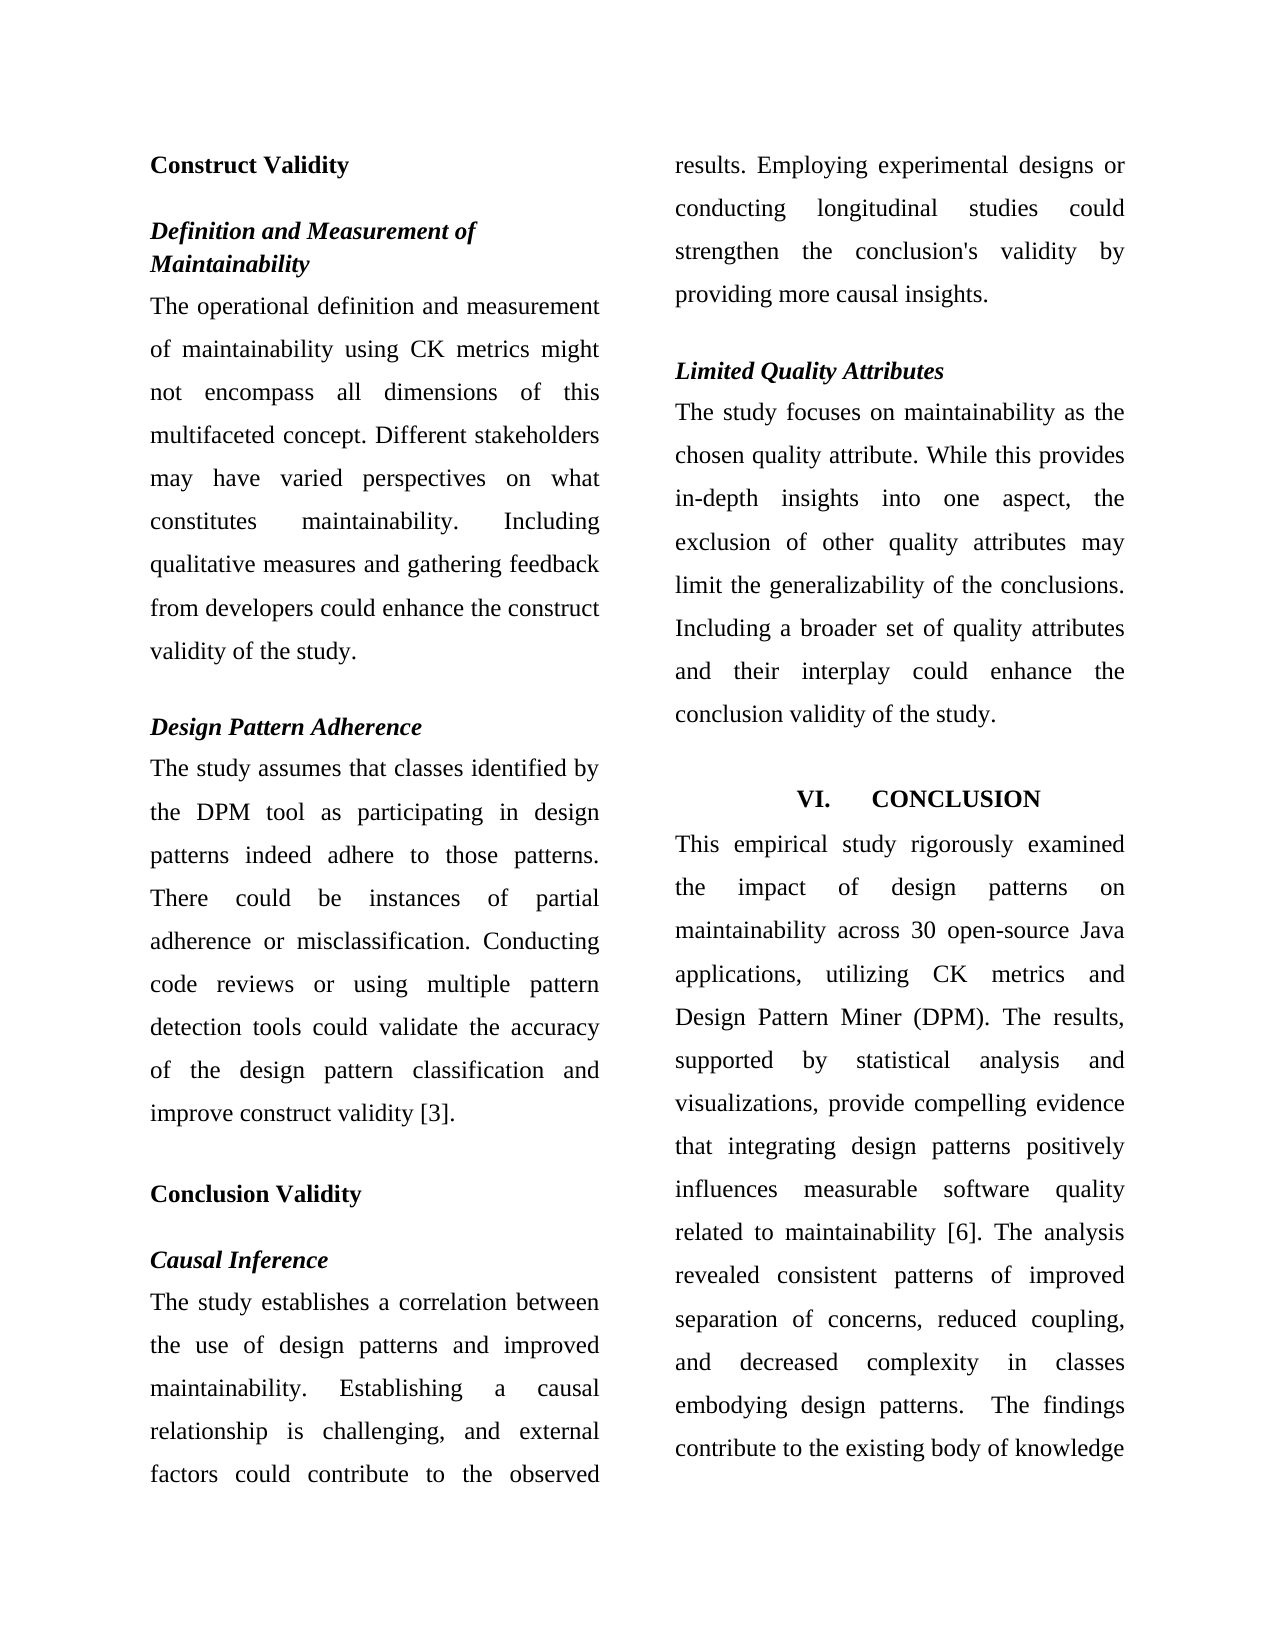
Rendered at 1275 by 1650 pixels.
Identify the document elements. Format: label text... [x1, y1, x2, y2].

text The study focuses on maintainability as the chosen quality attribute. While this provides in-depth insights into one aspect, the exclusion of other quality attributes may limit the generalizability of the conclusions. Including a broader set of quality attributes and their interplay could enhance the conclusion validity of the study. [675, 397, 1125, 728]
subtitle Conclusion Validity [150, 1179, 600, 1208]
subtitle Causal Inference [150, 1246, 600, 1274]
text The study assumes that classes identified by the DPM tool as participating in design patterns indeed adhere to those patterns. There could be instances of partial adherence or misclassification. Conducting code reviews or using multiple pattern detection tools could validate the accuracy of the design pattern classification and improve construct validity [3]. [150, 753, 600, 1127]
subtitle Definition and Measurement of Maintainability [150, 216, 600, 278]
subtitle CONCLUSION [712, 784, 1125, 813]
text The operational definition and measurement of maintainability using CK metrics might not encompass all dimensions of this multifaceted concept. Different stakeholders may have varied perspectives on what constitutes maintainability. Including qualitative measures and gathering feedback from developers could enhance the construct validity of the study. [150, 291, 600, 664]
subtitle Construct Validity [150, 150, 600, 179]
text The study establishes a correlation between the use of design patterns and improved maintainability. Establishing a causal relationship is challenging, and external factors could contribute to the observed results. Employing experimental designs or conducting longitudinal studies could strengthen the conclusion's validity by providing more causal insights. [150, 1287, 600, 1488]
text The study establishes a correlation between the use of design patterns and improved maintainability. Establishing a causal relationship is challenging, and external factors could contribute to the observed results. Employing experimental designs or conducting longitudinal studies could strengthen the conclusion's validity by providing more causal insights. [675, 150, 1125, 308]
subtitle Design Pattern Adherence [150, 712, 600, 741]
subtitle Limited Quality Attributes [675, 356, 1125, 384]
